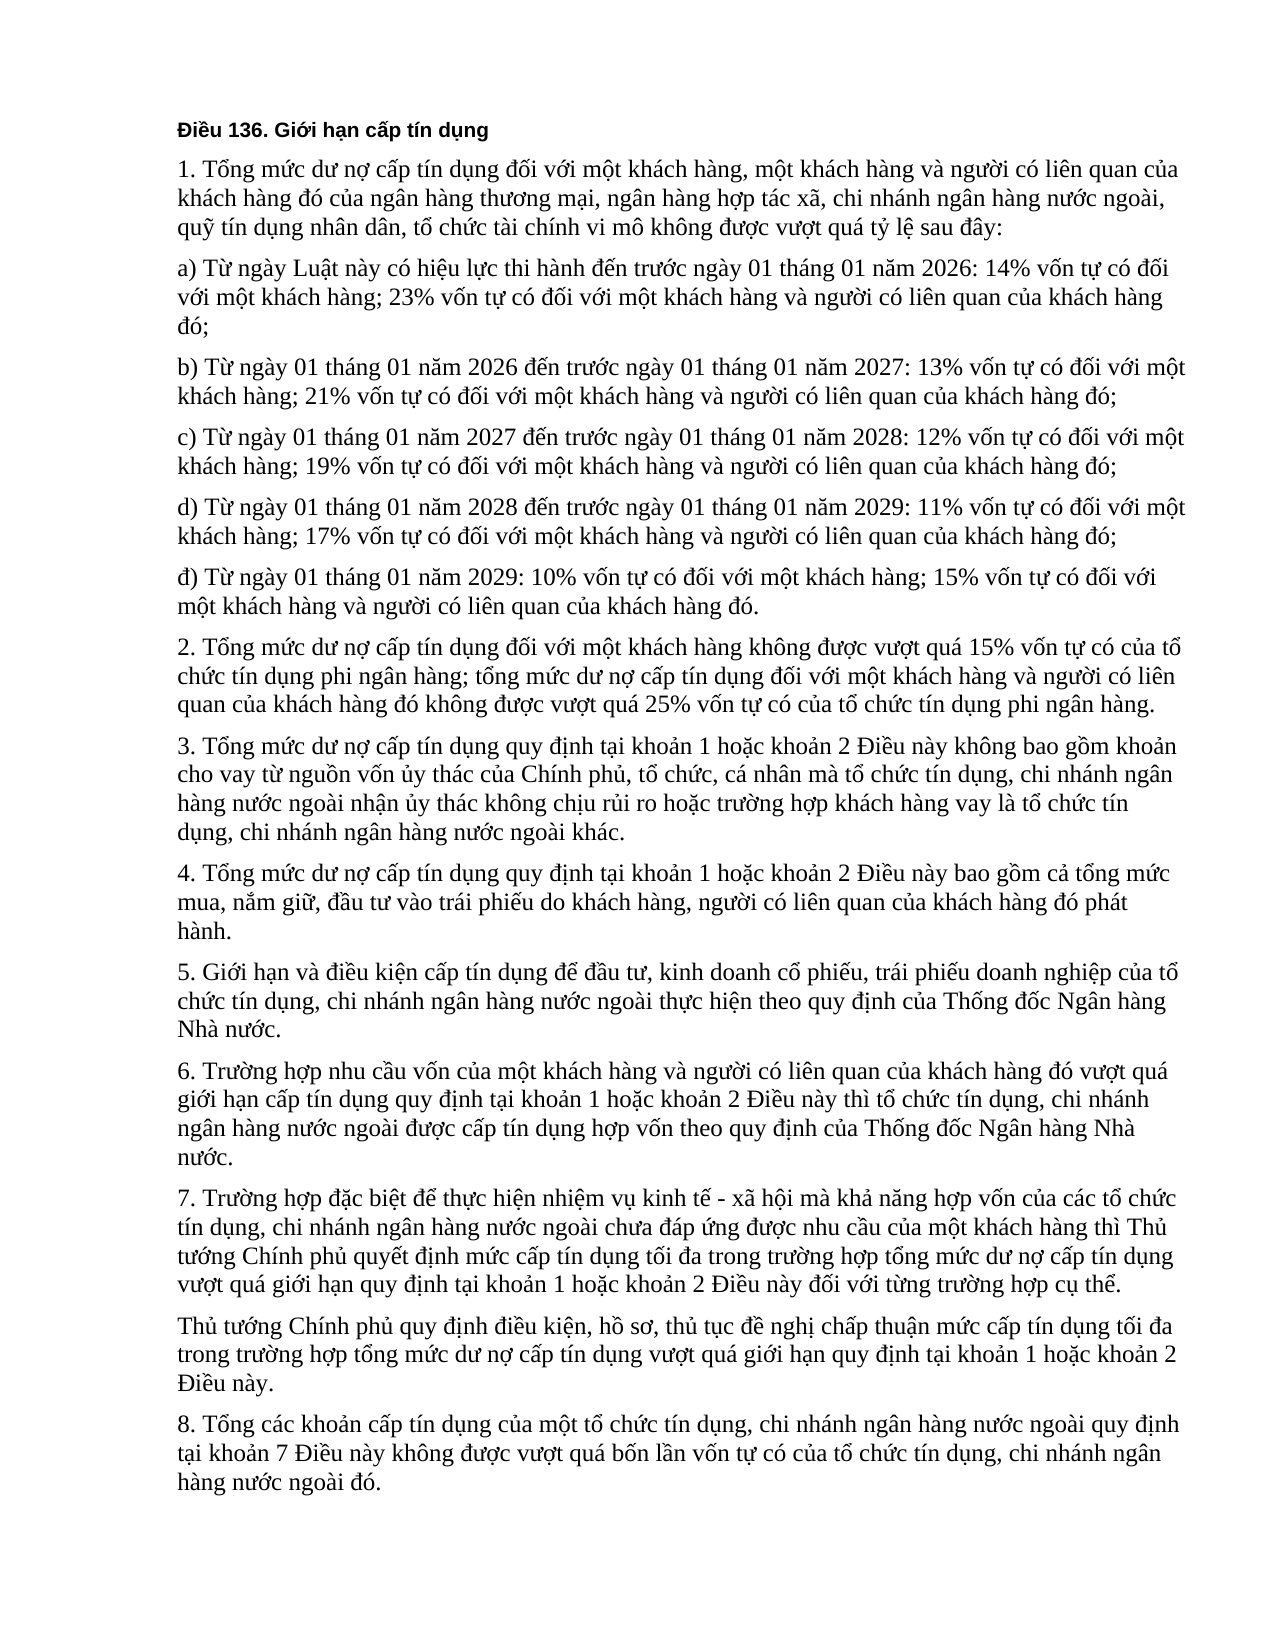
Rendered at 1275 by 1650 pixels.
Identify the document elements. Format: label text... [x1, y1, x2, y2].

text đ) Từ ngày 01 tháng 01 năm 2029: 10% vốn tự có đối với một khách hàng; 15% vốn tự có đối với một khách hàng và người có liên quan của khách hàng đó. [177, 562, 1186, 619]
text 3. Tổng mức dư nợ cấp tín dụng quy định tại khoản 1 hoặc khoản 2 Điều này không bao gồm khoản cho vay từ nguồn vốn ủy thác của Chính phủ, tổ chức, cá nhân mà tổ chức tín dụng, chi nhánh ngân hàng nước ngoài nhận ủy thác không chịu rủi ro hoặc trường hợp khách hàng vay là tổ chức tín dụng, chi nhánh ngân hàng nước ngoài khác. [177, 731, 1186, 846]
text 8. Tổng các khoản cấp tín dụng của một tổ chức tín dụng, chi nhánh ngân hàng nước ngoài quy định tại khoản 7 Điều này không được vượt quá bốn lần vốn tự có của tổ chức tín dụng, chi nhánh ngân hàng nước ngoài đó. [177, 1409, 1186, 1496]
text a) Từ ngày Luật này có hiệu lực thi hành đến trước ngày 01 tháng 01 năm 2026: 14% vốn tự có đối với một khách hàng; 23% vốn tự có đối với một khách hàng và người có liên quan của khách hàng đó; [177, 253, 1186, 339]
text 1. Tổng mức dư nợ cấp tín dụng đối với một khách hàng, một khách hàng và người có liên quan của khách hàng đó của ngân hàng thương mại, ngân hàng hợp tác xã, chi nhánh ngân hàng nước ngoài, quỹ tín dụng nhân dân, tổ chức tài chính vi mô không được vượt quá tỷ lệ sau đây: [177, 154, 1186, 241]
text 6. Trường hợp nhu cầu vốn của một khách hàng và người có liên quan của khách hàng đó vượt quá giới hạn cấp tín dụng quy định tại khoản 1 hoặc khoản 2 Điều này thì tổ chức tín dụng, chi nhánh ngân hàng nước ngoài được cấp tín dụng hợp vốn theo quy định của Thống đốc Ngân hàng Nhà nước. [177, 1056, 1186, 1171]
text d) Từ ngày 01 tháng 01 năm 2028 đến trước ngày 01 tháng 01 năm 2029: 11% vốn tự có đối với một khách hàng; 17% vốn tự có đối với một khách hàng và người có liên quan của khách hàng đó; [177, 492, 1186, 549]
text 4. Tổng mức dư nợ cấp tín dụng quy định tại khoản 1 hoặc khoản 2 Điều này bao gồm cả tổng mức mua, nắm giữ, đầu tư vào trái phiếu do khách hàng, người có liên quan của khách hàng đó phát hành. [177, 858, 1186, 944]
text c) Từ ngày 01 tháng 01 năm 2027 đến trước ngày 01 tháng 01 năm 2028: 12% vốn tự có đối với một khách hàng; 19% vốn tự có đối với một khách hàng và người có liên quan của khách hàng đó; [177, 422, 1186, 479]
subtitle Điều 136. Giới hạn cấp tín dụng [177, 118, 1186, 142]
text 2. Tổng mức dư nợ cấp tín dụng đối với một khách hàng không được vượt quá 15% vốn tự có của tổ chức tín dụng phi ngân hàng; tổng mức dư nợ cấp tín dụng đối với một khách hàng và người có liên quan của khách hàng đó không được vượt quá 25% vốn tự có của tổ chức tín dụng phi ngân hàng. [177, 632, 1186, 718]
text Thủ tướng Chính phủ quy định điều kiện, hồ sơ, thủ tục đề nghị chấp thuận mức cấp tín dụng tối đa trong trường hợp tổng mức dư nợ cấp tín dụng vượt quá giới hạn quy định tại khoản 1 hoặc khoản 2 Điều này. [177, 1311, 1186, 1397]
text 5. Giới hạn và điều kiện cấp tín dụng để đầu tư, kinh doanh cổ phiếu, trái phiếu doanh nghiệp của tổ chức tín dụng, chi nhánh ngân hàng nước ngoài thực hiện theo quy định của Thống đốc Ngân hàng Nhà nước. [177, 957, 1186, 1043]
text 7. Trường hợp đặc biệt để thực hiện nhiệm vụ kinh tế - xã hội mà khả năng hợp vốn của các tổ chức tín dụng, chi nhánh ngân hàng nước ngoài chưa đáp ứng được nhu cầu của một khách hàng thì Thủ tướng Chính phủ quyết định mức cấp tín dụng tối đa trong trường hợp tổng mức dư nợ cấp tín dụng vượt quá giới hạn quy định tại khoản 1 hoặc khoản 2 Điều này đối với từng trường hợp cụ thể. [177, 1183, 1186, 1298]
text b) Từ ngày 01 tháng 01 năm 2026 đến trước ngày 01 tháng 01 năm 2027: 13% vốn tự có đối với một khách hàng; 21% vốn tự có đối với một khách hàng và người có liên quan của khách hàng đó; [177, 352, 1186, 409]
